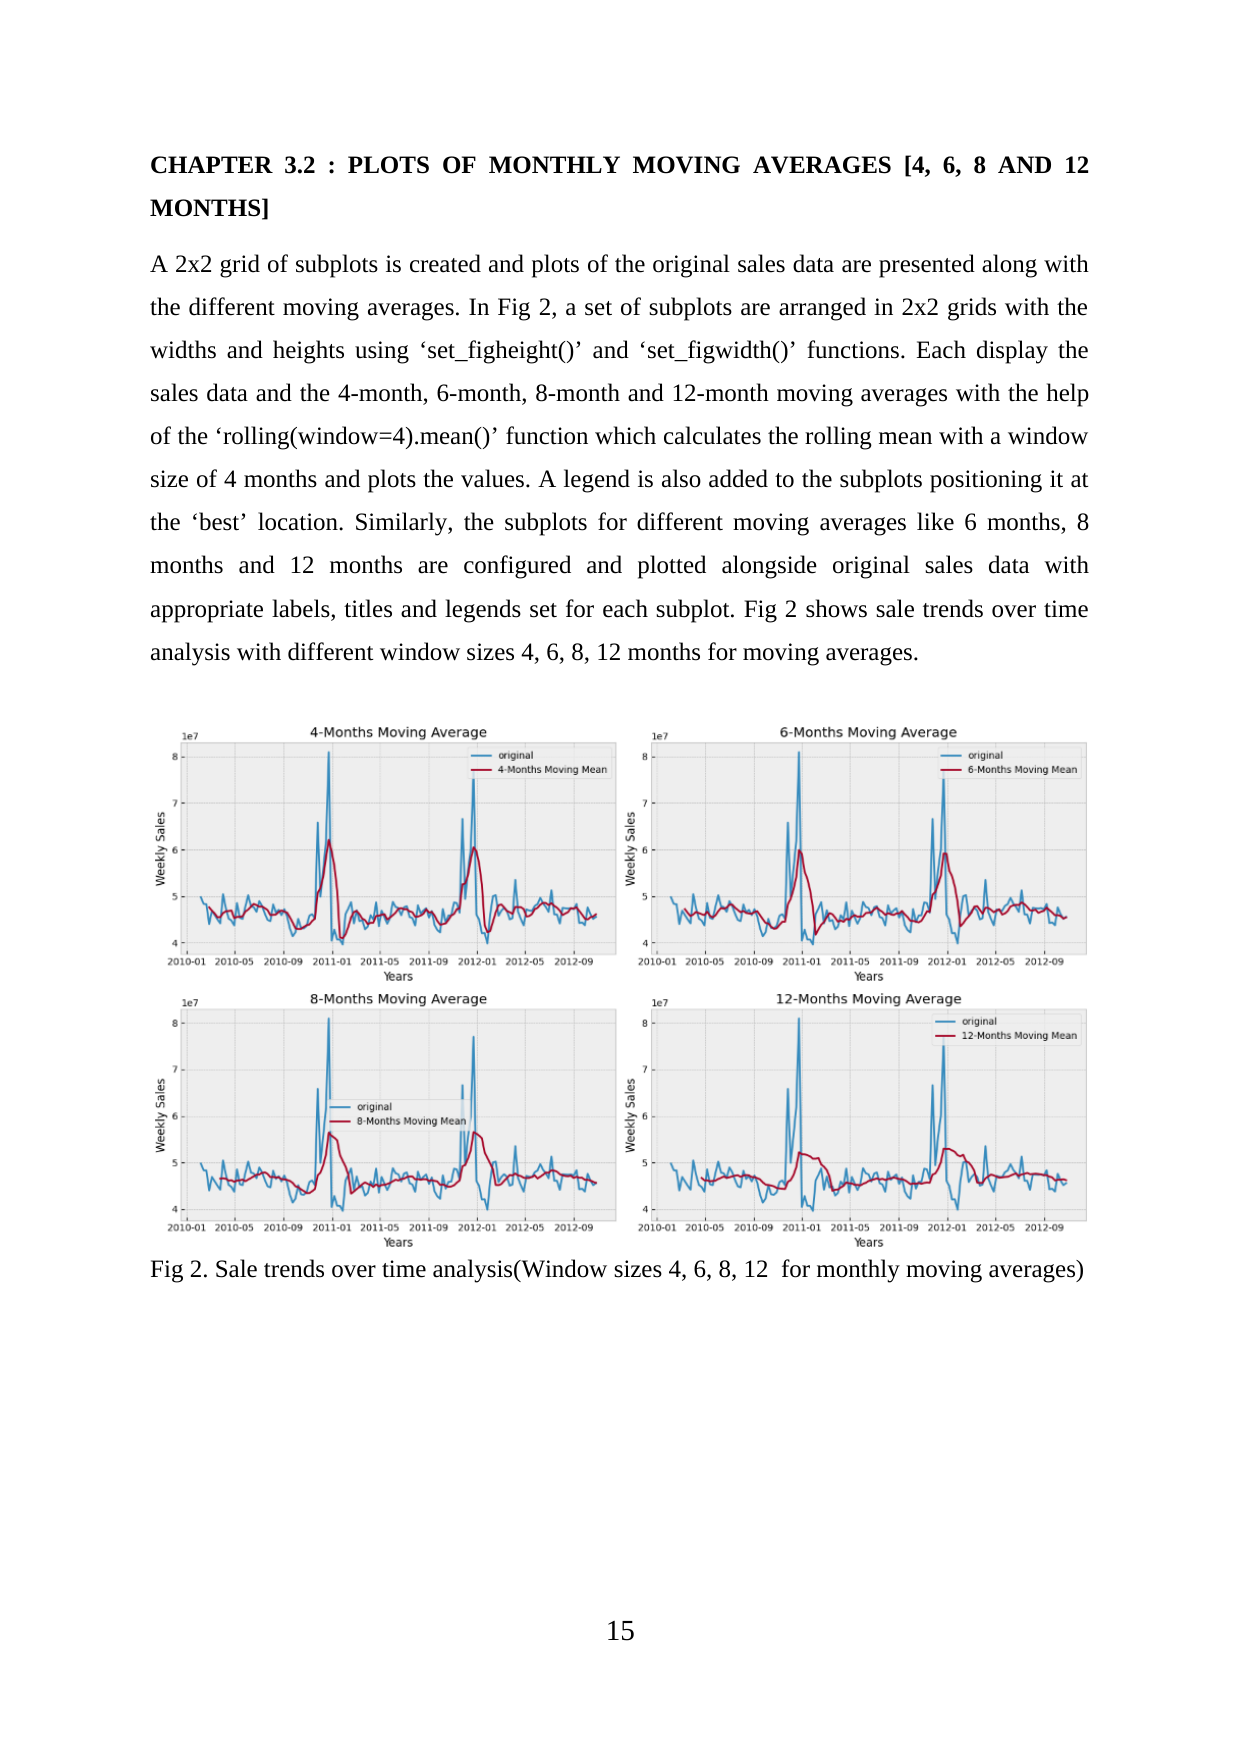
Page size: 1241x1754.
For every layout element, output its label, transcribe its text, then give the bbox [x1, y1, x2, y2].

picture [150, 721, 1091, 1255]
text CHAPTER 3.2 : PLOTS OF MONTHLY MOVING AVERAGES [4, 6, 8 AND 12 MONTHS] [150, 150, 1090, 222]
text Fig 2. Sale trends over time analysis(Window sizes 4, 6, 8, 12 for monthly moving averages) [150, 1255, 1090, 1283]
text A 2x2 grid of subplots is created and plots of the original sales data are presented along with the different moving averages. In Fig 2, a set of subplots are arranged in 2x2 grids with the widths and heights using ‘set_figheight()’ and ‘set_figwidth()’ functions. Each display the sales data and the 4-month, 6-month, 8-month and 12-month moving averages with the help of the ‘rolling(window=4).mean()’ function which calculates the rolling mean with a window size of 4 months and plots the values. A legend is also added to the subplots positioning it at the ‘best’ location. Similarly, the subplots for different moving averages like 6 months, 8 months and 12 months are configured and plotted alongside original sales data with appropriate labels, titles and legends set for each subplot. Fig 2 shows sale trends over time analysis with different window sizes 4, 6, 8, 12 months for moving averages. [150, 249, 1090, 666]
